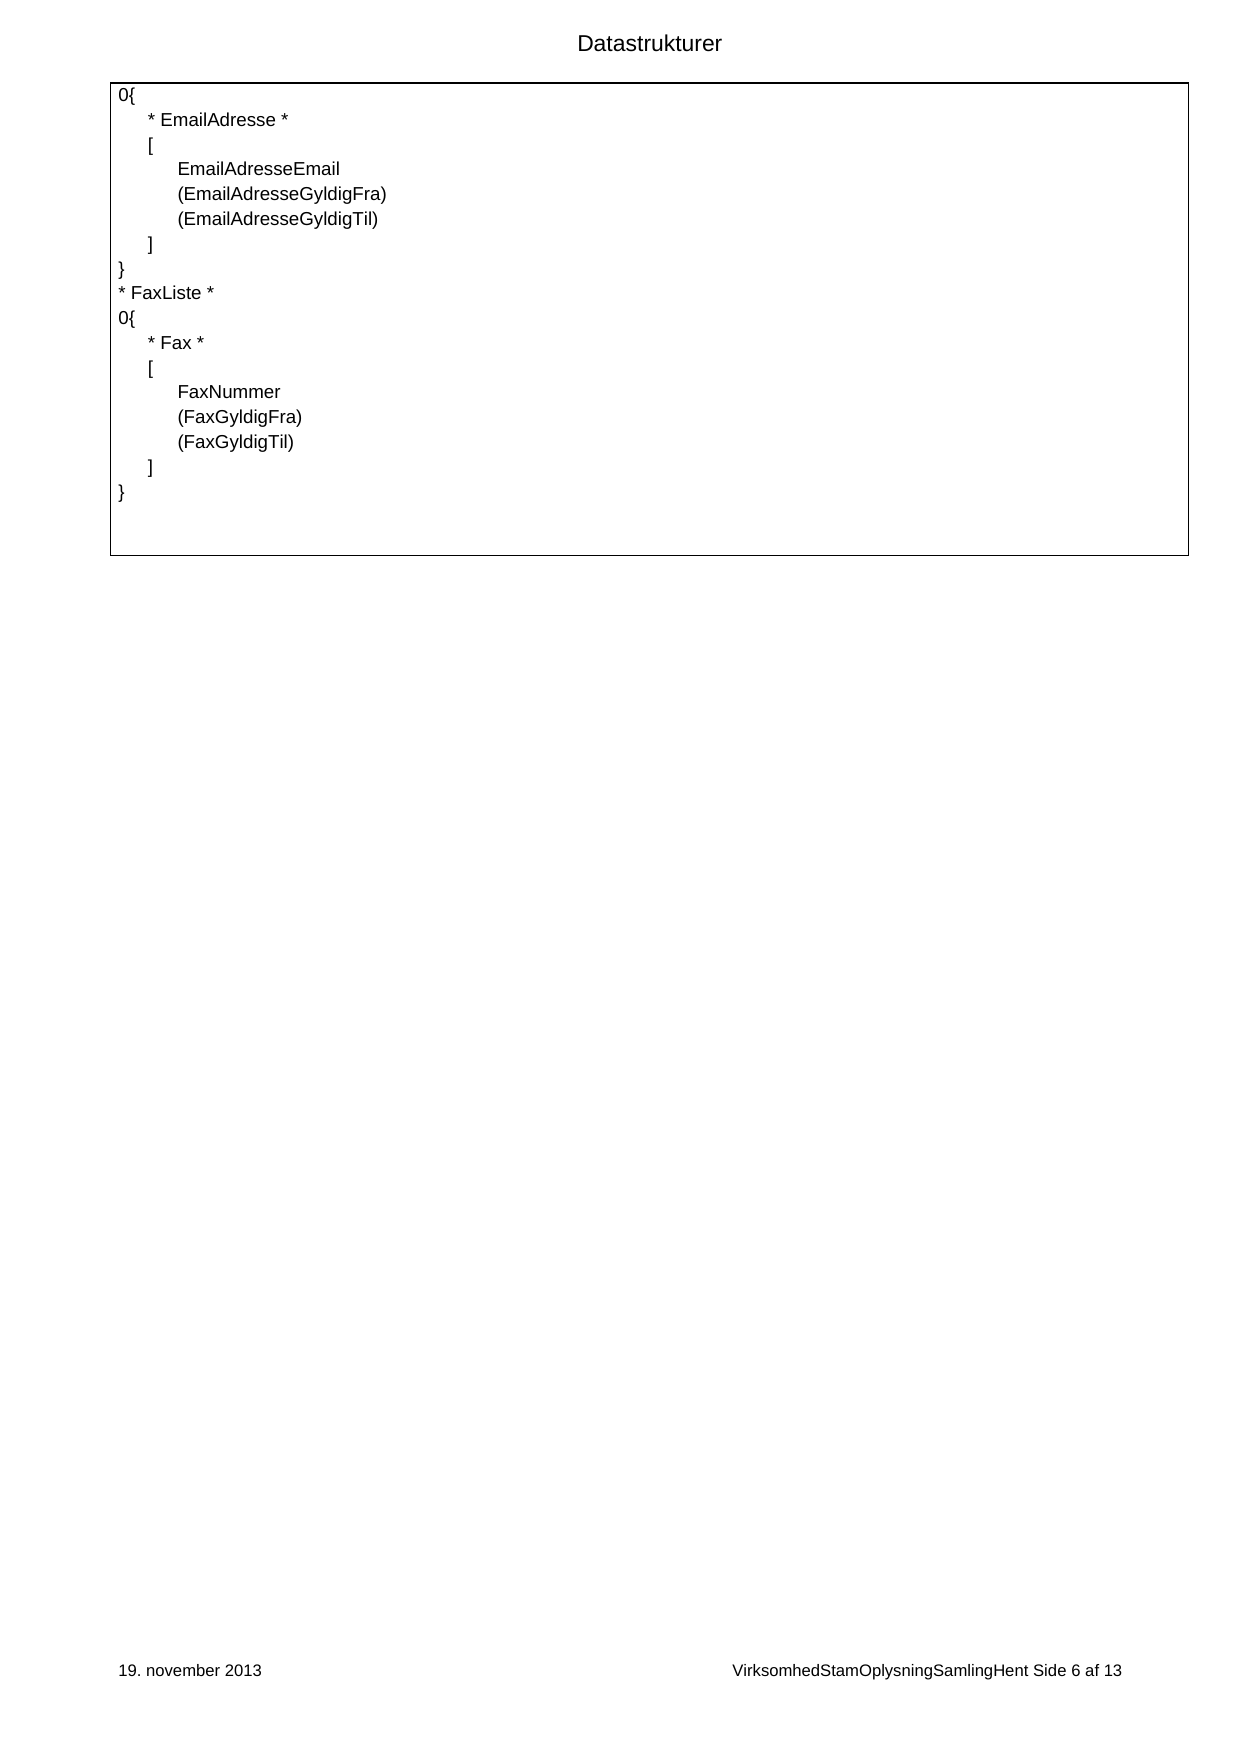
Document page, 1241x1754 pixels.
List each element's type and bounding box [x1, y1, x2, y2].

table_cell [111, 84, 1188, 555]
